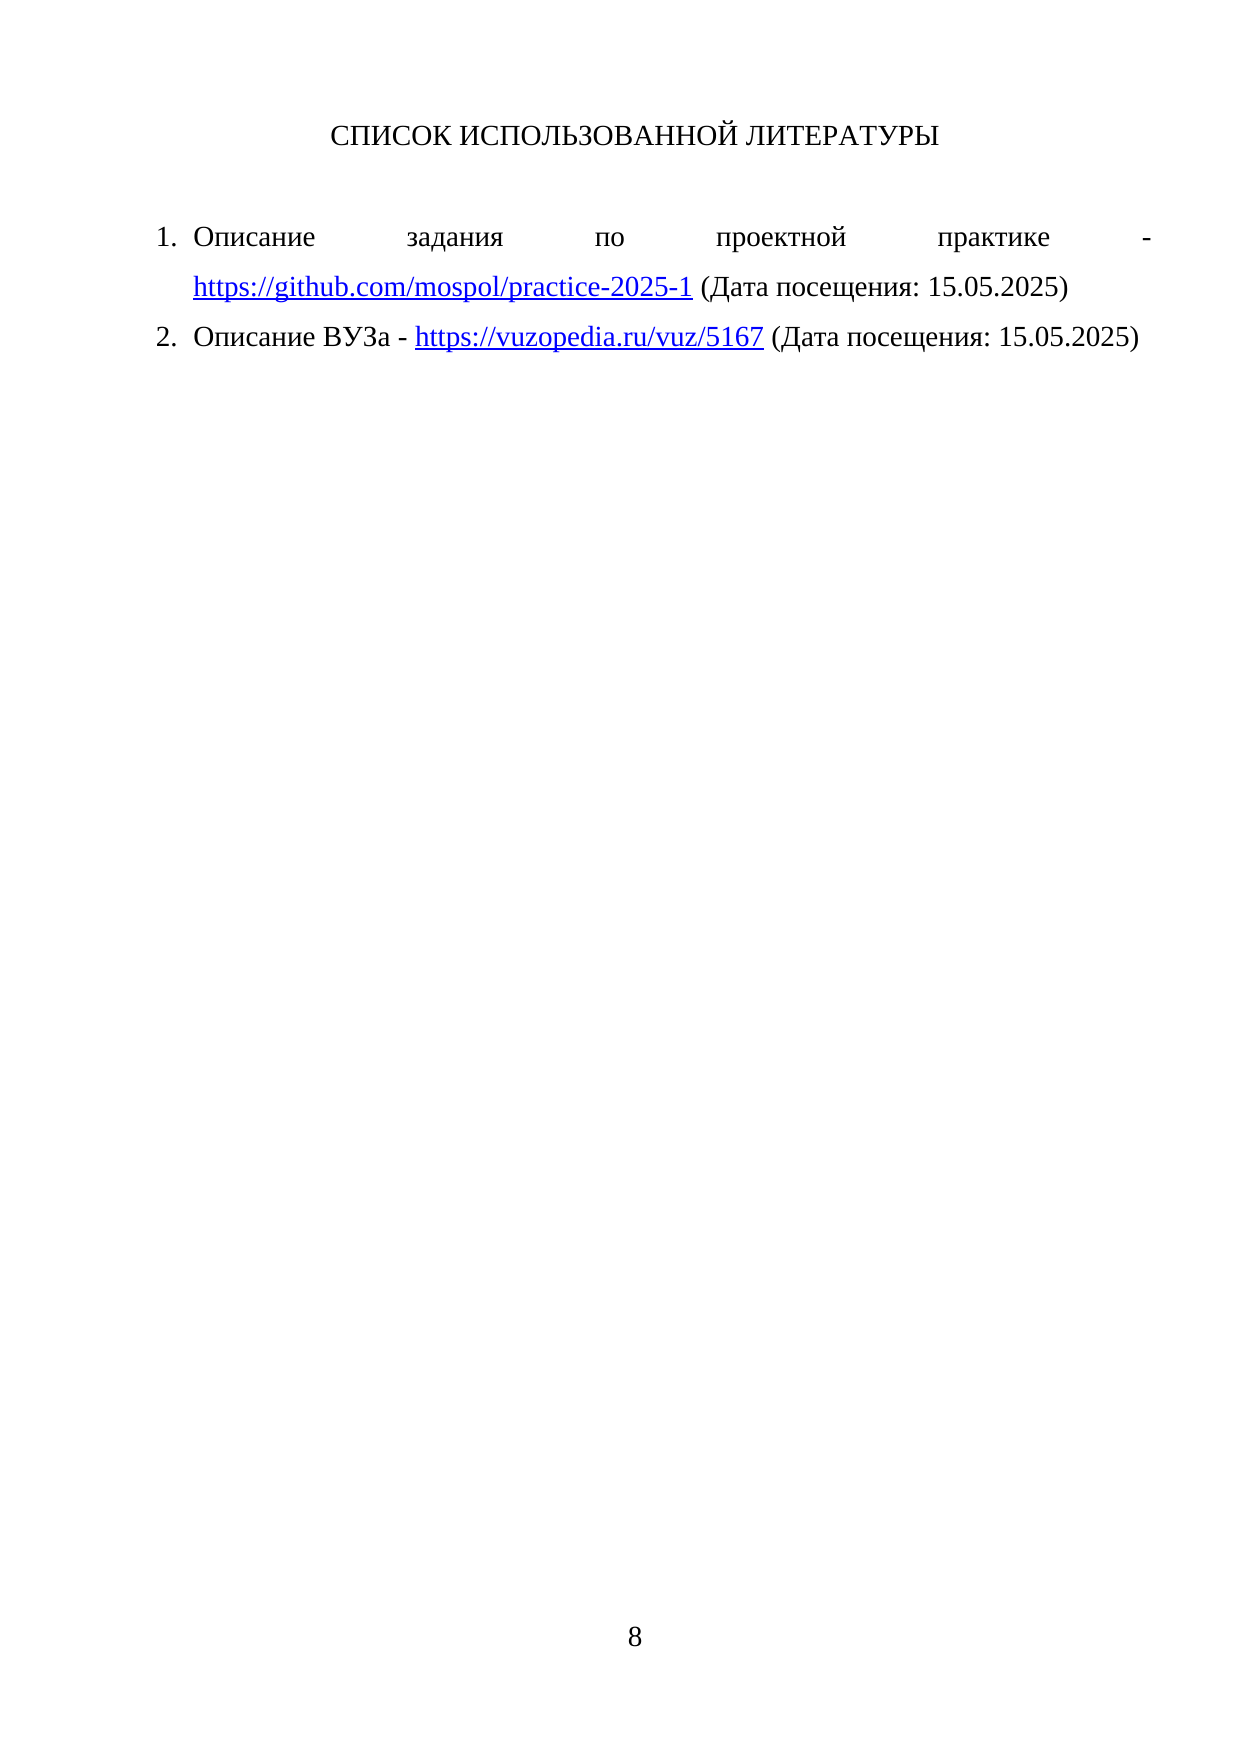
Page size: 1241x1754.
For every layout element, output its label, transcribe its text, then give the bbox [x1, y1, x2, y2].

text СПИСОК ИСПОЛЬЗОВАННОЙ ЛИТЕРАТУРЫ [118, 118, 1152, 152]
list Описание задания по проектной практике - https://github.com/mospol/practice-2025-1 (Дата посещения: 15.05.2025) [156, 219, 1152, 303]
list Описание ВУЗа - https://vuzopedia.ru/vuz/5167 (Дата посещения: 15.05.2025) [156, 319, 1152, 353]
